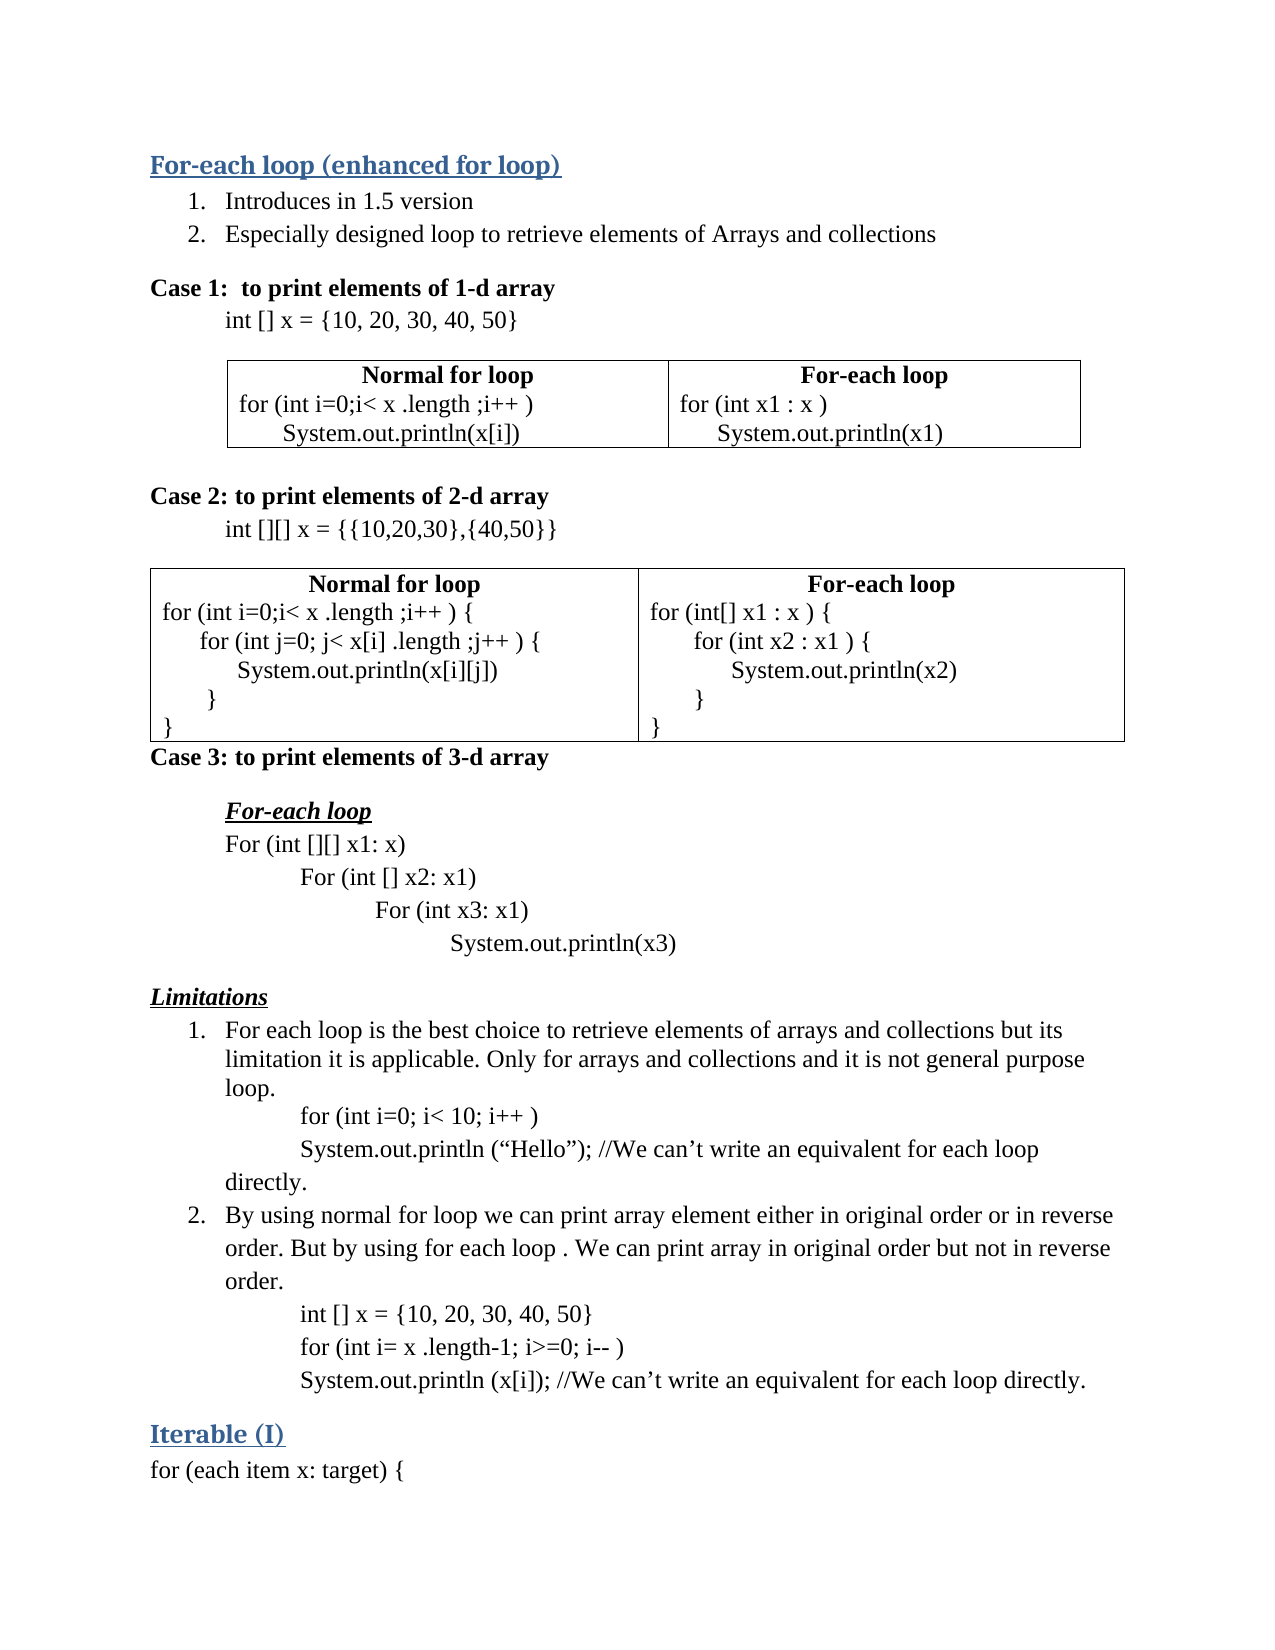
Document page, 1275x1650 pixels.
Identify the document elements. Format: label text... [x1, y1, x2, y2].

text For-each loop [150, 796, 1125, 825]
list int [] x = {10, 20, 30, 40, 50} [225, 1299, 1125, 1328]
text System.out.println(x3) [375, 928, 1125, 957]
text Case 3: to print elements of 3-d array [150, 742, 1125, 771]
list System.out.println (“Hello”); //We can’t write an equivalent for each loop directly. [225, 1134, 1125, 1196]
list System.out.println (x[i]); //We can’t write an equivalent for each loop directly. [225, 1366, 1125, 1394]
text Case 2: to print elements of 2-d array [150, 481, 1125, 509]
text int [] x = {10, 20, 30, 40, 50} [150, 306, 1125, 334]
list For each loop is the best choice to retrieve elements of arrays and collections but its limitation it is applicable. Only for arrays and collections and it is not general purpose loop. [187, 1015, 1125, 1101]
list for (int i= x .length-1; i>=0; i-- ) [225, 1332, 1125, 1361]
list for (int i=0; i< 10; i++ ) [225, 1101, 1125, 1130]
text Case 1: to print elements of 1-d array [150, 273, 1125, 301]
list Especially designed loop to retrieve elements of Arrays and collections [187, 219, 1125, 247]
table_header Normal for loop for (int i=0;i< x .length ;i++ ) { for (int j=0; j< x[i] .length ;j++ ) { System.out.println(x[i][j]) } } [151, 569, 638, 741]
subtitle Iterable (I) [150, 1419, 1125, 1451]
text For (int [][] x1: x) [150, 829, 1125, 858]
subtitle For-each loop (enhanced for loop) [150, 150, 1125, 181]
table_header Normal for loop for (int i=0;i< x .length ;i++ ) System.out.println(x[i]) [228, 361, 668, 447]
list Introduces in 1.5 version [187, 186, 1125, 214]
text Limitations [150, 982, 1125, 1011]
text For (int x3: x1) [300, 895, 1125, 924]
table_header For-each loop for (int x1 : x ) System.out.println(x1) [669, 361, 1080, 447]
text int [][] x = {{10,20,30},{40,50}} [150, 514, 1125, 543]
table_header For-each loop for (int[] x1 : x ) { for (int x2 : x1 ) { System.out.println(x2) } } [639, 569, 1124, 741]
list By using normal for loop we can print array element either in original order or in reverse order. But by using for each loop . We can print array in original order but not in reverse order. [187, 1200, 1125, 1295]
text for (each item x: target) { [150, 1455, 1125, 1484]
text For (int [] x2: x1) [225, 862, 1125, 891]
